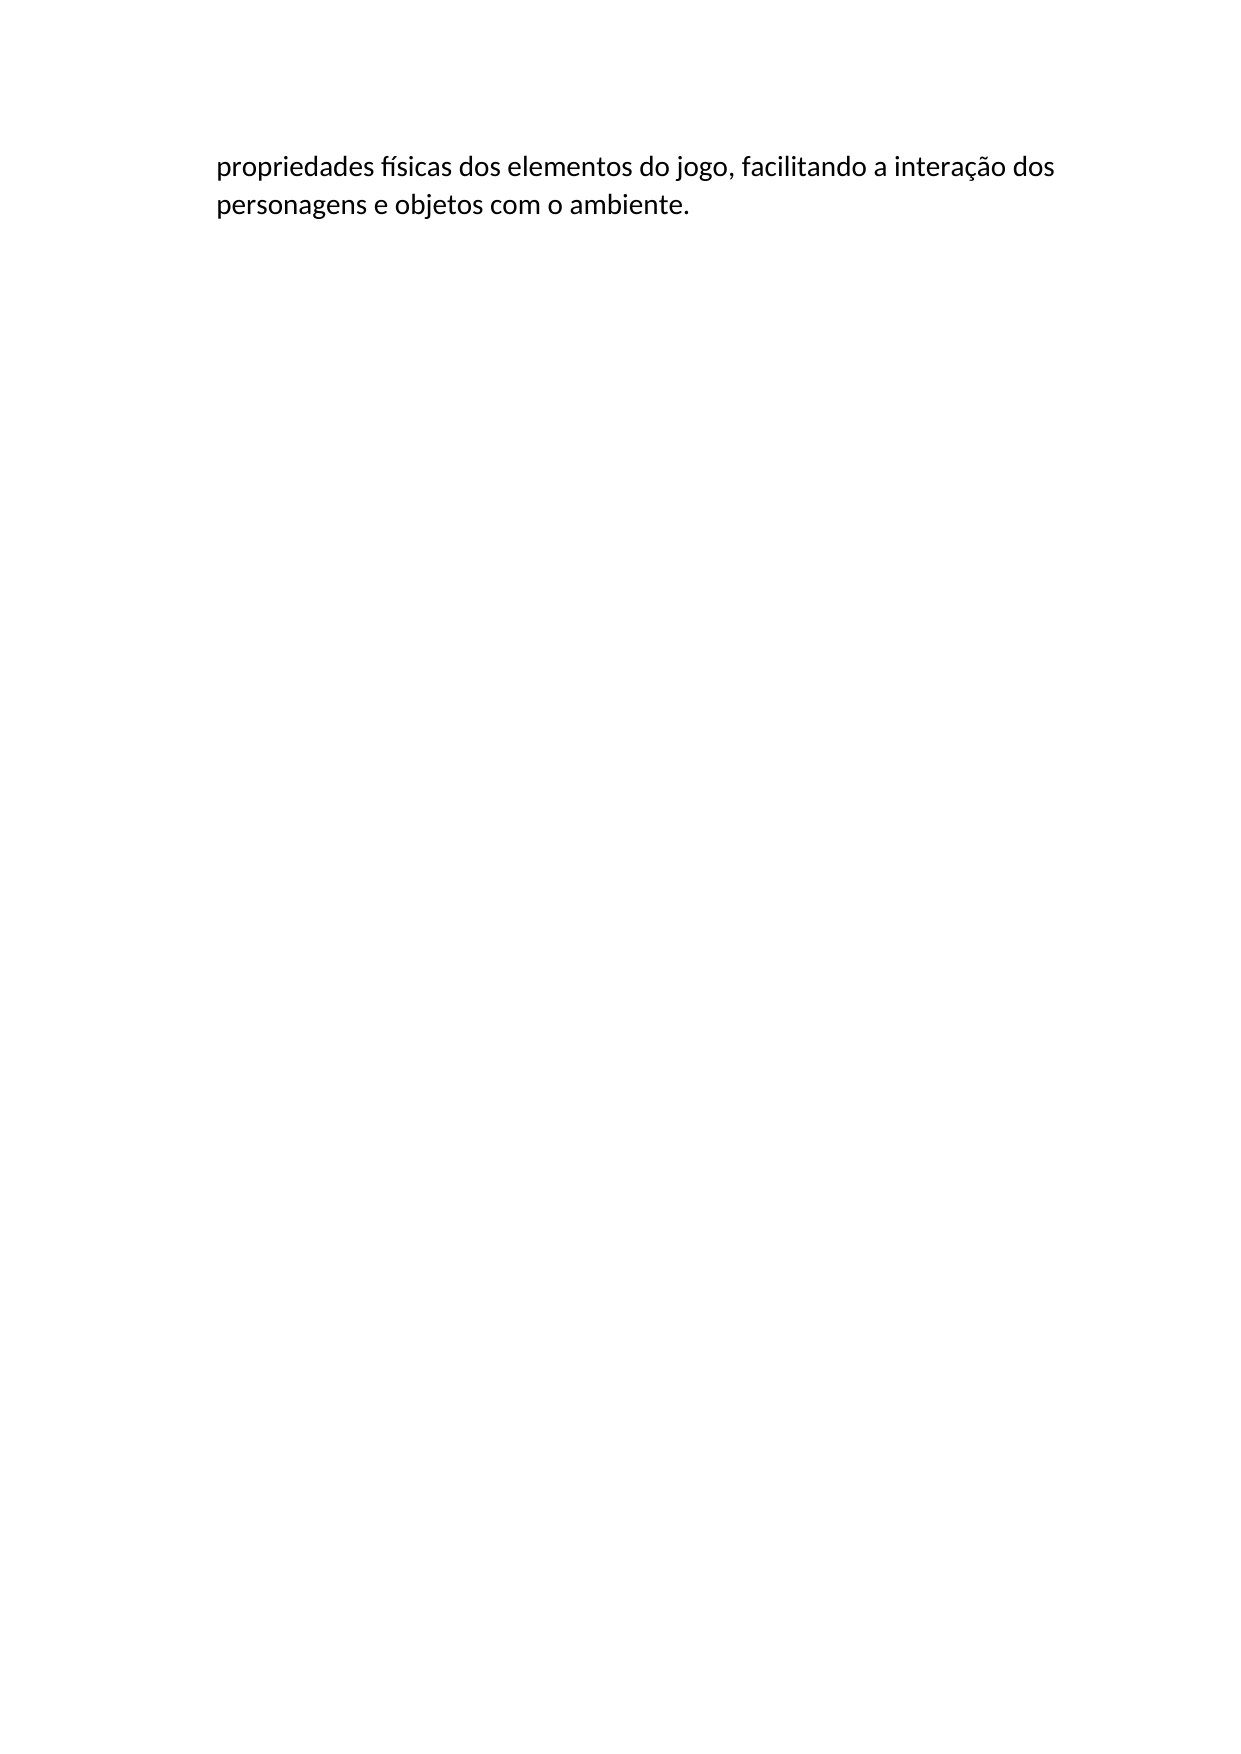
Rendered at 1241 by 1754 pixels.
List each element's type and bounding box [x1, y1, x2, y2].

text [216, 148, 1063, 222]
